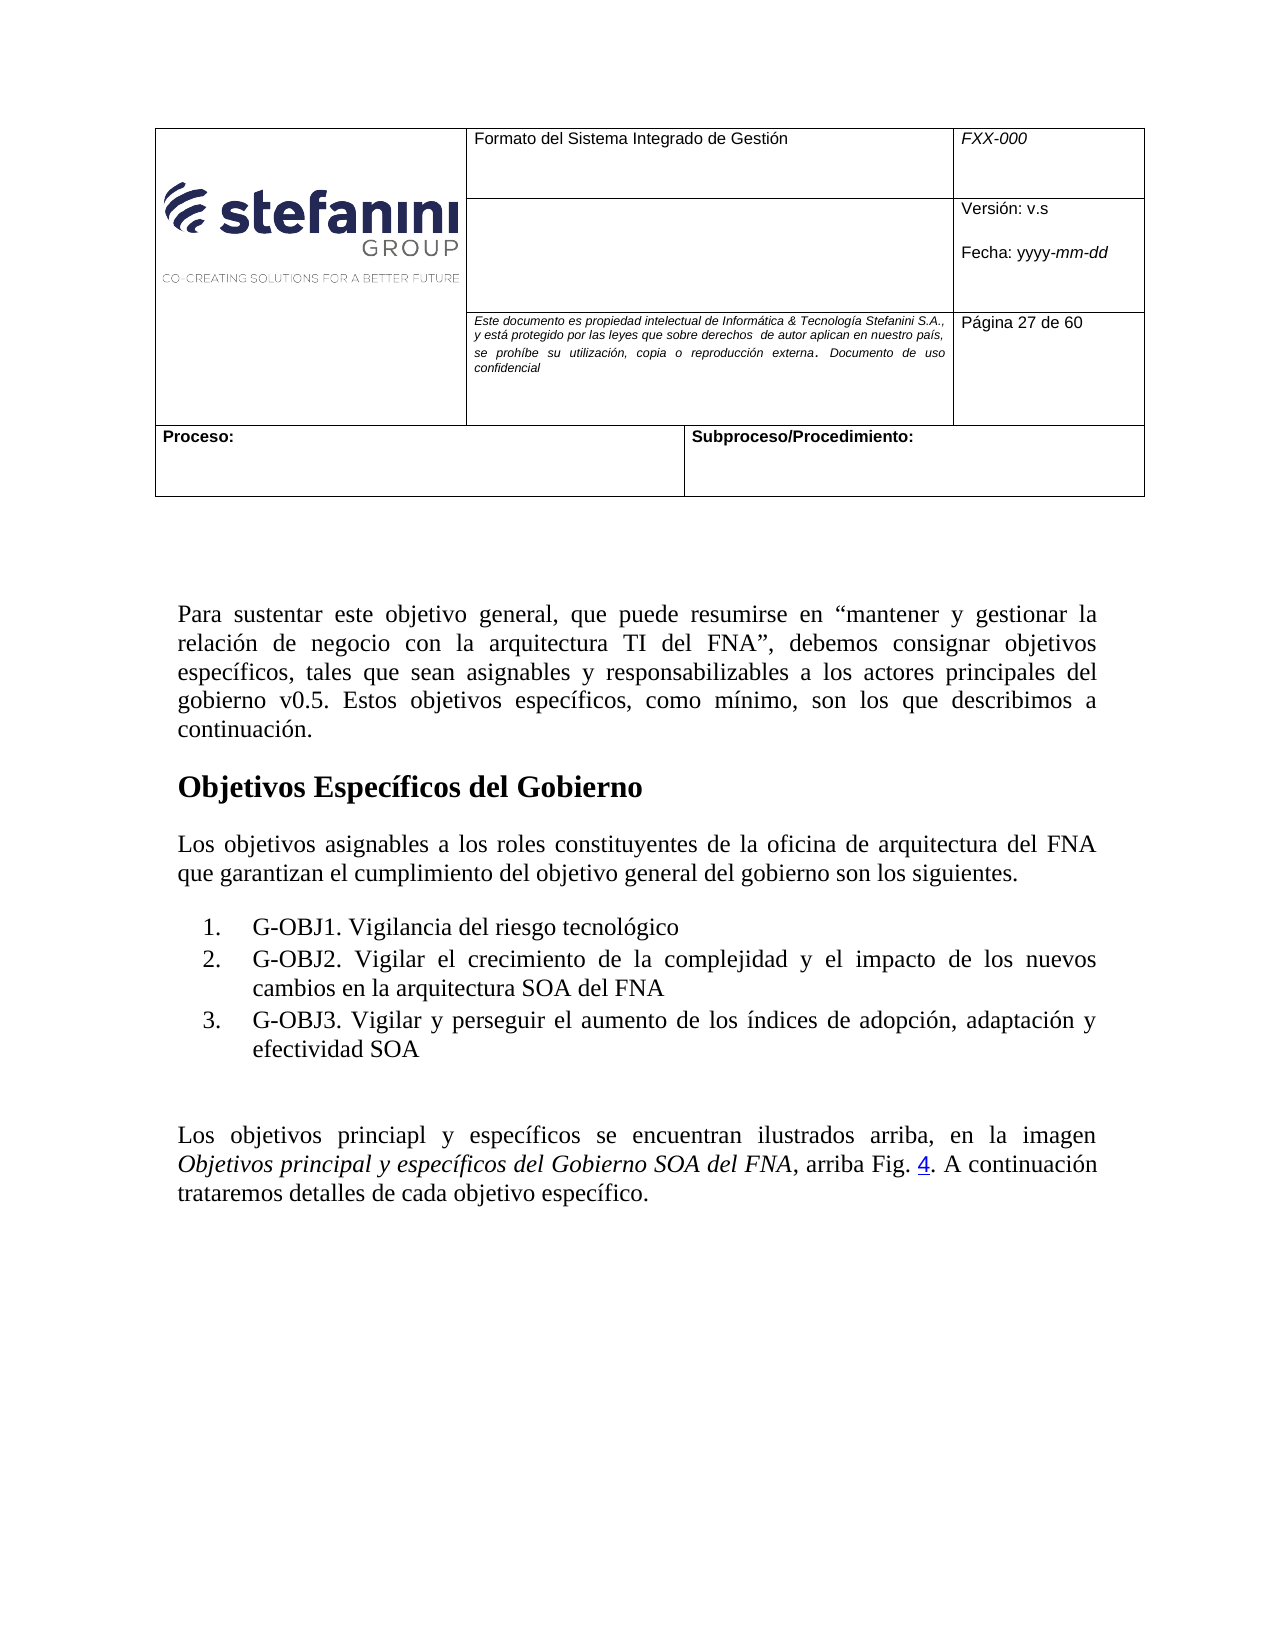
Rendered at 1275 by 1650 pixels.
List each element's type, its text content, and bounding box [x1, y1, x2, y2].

subtitle Objetivos Específicos del Gobierno [177, 768, 1098, 804]
picture [162, 182, 460, 286]
list G-OBJ3. Vigilar y perseguir el aumento de los índices de adopción, adaptación y efectividad SOA [202, 1005, 1098, 1063]
text Los objetivos princiapl y específicos se encuentran ilustrados arriba, en la imagen Objetivos principal y específicos del Gobierno SOA del FNA, arriba Fig. 4. A continuación trataremos detalles de cada objetivo específico. [177, 1120, 1098, 1207]
list G-OBJ2. Vigilar el crecimiento de la complejidad y el impacto de los nuevos cambios en la arquitectura SOA del FNA [202, 944, 1098, 1002]
text Los objetivos asignables a los roles constituyentes de la oficina de arquitectura del FNA que garantizan el cumplimiento del objetivo general del gobierno son los siguientes. [177, 829, 1098, 887]
text Para sustentar este objetivo general, que puede resumirse en “mantener y gestionar la relación de negocio con la arquitectura TI del FNA”, debemos consignar objetivos específicos, tales que sean asignables y responsabilizables a los actores principales del gobierno v0.5. Estos objetivos específicos, como mínimo, son los que describimos a continuación. [177, 599, 1098, 743]
list G-OBJ1. Vigilancia del riesgo tecnológico [202, 912, 1098, 940]
